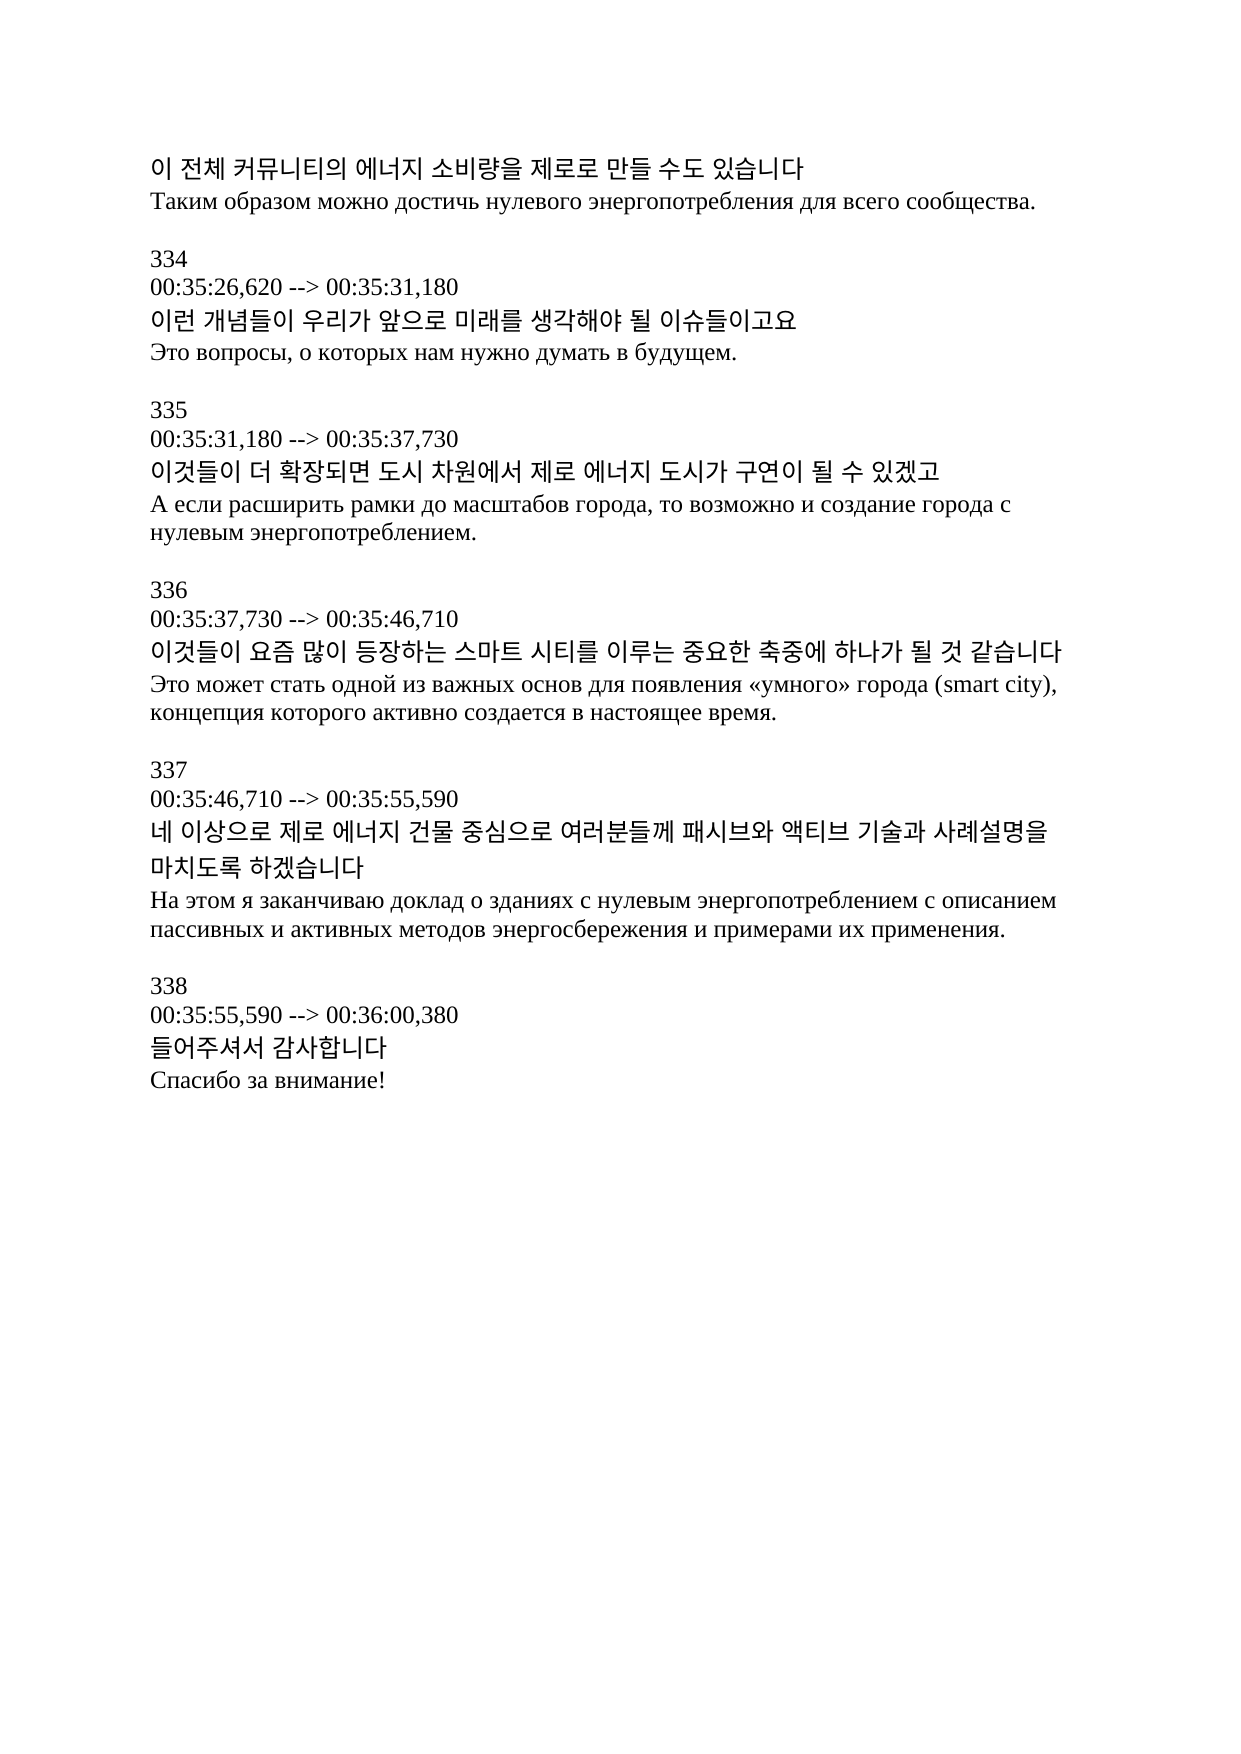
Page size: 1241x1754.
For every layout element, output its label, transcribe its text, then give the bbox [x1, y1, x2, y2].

text 네 이상으로 제로 에너지 건물 중심으로 여러분들께 패시브와 액티브 기술과 사례설명을 마치도록 하겠습니다 [150, 812, 1090, 885]
text 336 [150, 575, 1090, 604]
text 이런 개념들이 우리가 앞으로 미래를 생각해야 될 이슈들이고요 [150, 301, 1090, 337]
text 00:35:37,730 --> 00:35:46,710 [150, 604, 1090, 632]
text 들어주셔서 감사합니다 [150, 1029, 1090, 1065]
text 이것들이 더 확장되면 도시 차원에서 제로 에너지 도시가 구연이 될 수 있겠고 [150, 452, 1090, 489]
text 00:35:31,180 --> 00:35:37,730 [150, 424, 1090, 452]
text 00:35:26,620 --> 00:35:31,180 [150, 272, 1090, 301]
text 337 [150, 755, 1090, 784]
text Таким образом можно достичь нулевого энергопотребления для всего сообщества. [150, 186, 1090, 215]
text 334 [150, 244, 1090, 272]
text 00:35:55,590 --> 00:36:00,380 [150, 1000, 1090, 1029]
text 이 전체 커뮤니티의 에너지 소비량을 제로로 만들 수도 있습니다 [150, 150, 1090, 186]
text 335 [150, 395, 1090, 424]
text А если расширить рамки до масштабов города, то возможно и создание города с нулевым энергопотреблением. [150, 489, 1090, 546]
text 338 [150, 971, 1090, 1000]
text Спасибо за внимание! [150, 1065, 1090, 1094]
text Это может стать одной из важных основ для появления «умного» города (smart city), концепция которого активно создается в настоящее время. [150, 669, 1090, 726]
text 00:35:46,710 --> 00:35:55,590 [150, 784, 1090, 812]
text Это вопросы, о которых нам нужно думать в будущем. [150, 337, 1090, 366]
text 이것들이 요즘 많이 등장하는 스마트 시티를 이루는 중요한 축중에 하나가 될 것 같습니다 [150, 632, 1090, 669]
text На этом я заканчиваю доклад о зданиях с нулевым энергопотреблением с описанием пассивных и активных методов энергосбережения и примерами их применения. [150, 885, 1090, 942]
